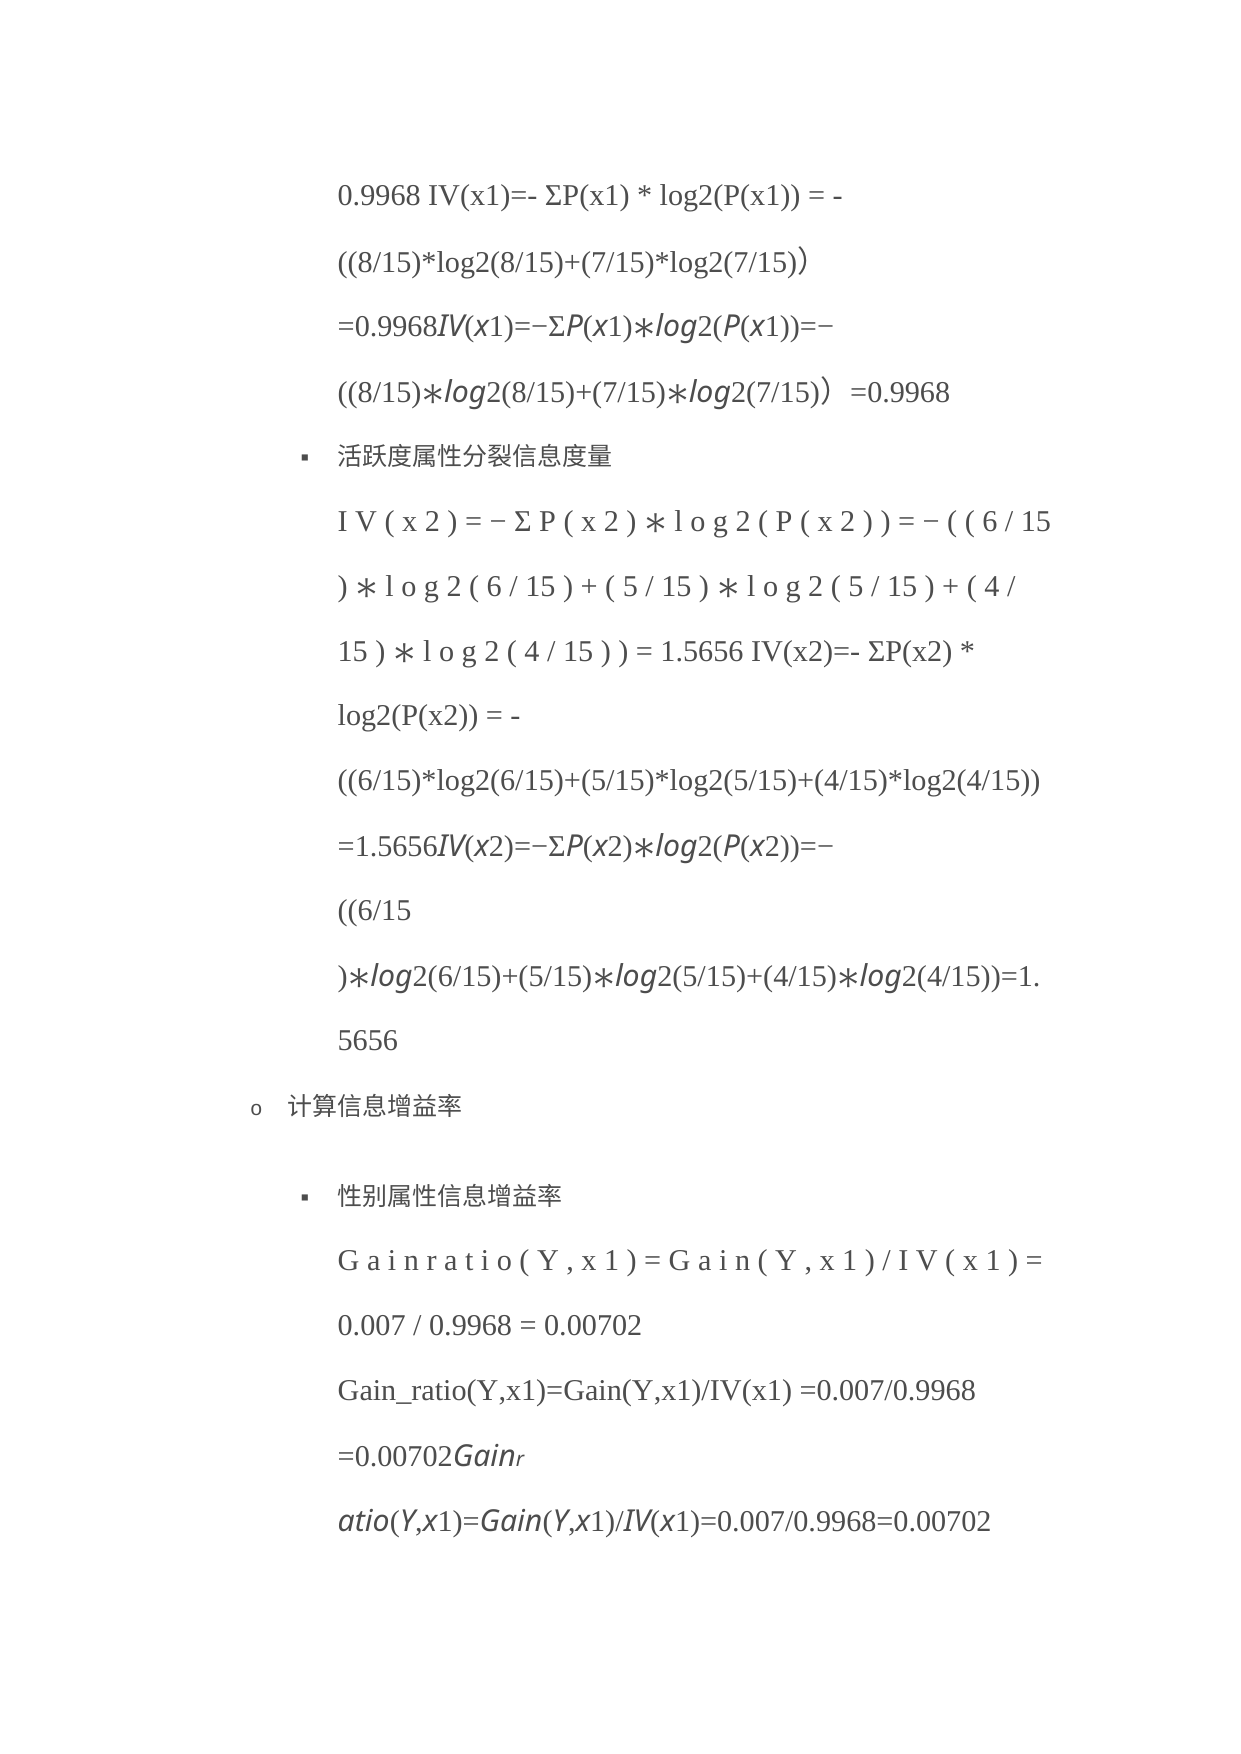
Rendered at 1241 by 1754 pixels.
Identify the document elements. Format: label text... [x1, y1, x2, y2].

list 活跃度属性分裂信息度量 I V ( x 2 ) = − Σ P ( x 2 ) ∗ l o g 2 ( P ( x 2 ) ) = − ( ( 6 / 15 ) ∗ l o g 2 ( 6 / 15 ) + ( 5 / 15 ) ∗ l o g 2 ( 5 / 15 ) + ( 4 / 15 ) ∗ l o g 2 ( 4 / 15 ) ) = 1.5656 IV(x2)=- ΣP(x2) * log2(P(x2)) = -((6/15)*log2(6/15)+(5/15)*log2(5/15)+(4/15)*log2(4/15)) =1.5656IV(x2)=−ΣP(x2)∗log2(P(x2))=−((6/15)∗log2(6/15)+(5/15)∗log2(5/15)+(4/15)∗log2(4/15))=1.5656 [300, 422, 1053, 1072]
list 计算信息增益率 [250, 1072, 1053, 1137]
list 性别属性信息增益率 G a i n r a t i o ( Y , x 1 ) = G a i n ( Y , x 1 ) / I V ( x 1 ) = 0.007 / 0.9968 = 0.00702 Gain_ratio(Y,x1)=Gain(Y,x1)/IV(x1) =0.007/0.9968 =0.00702Gainr​atio(Y,x1)=Gain(Y,x1)/IV(x1)=0.007/0.9968=0.00702 [300, 1162, 1053, 1552]
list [300, 162, 1053, 422]
